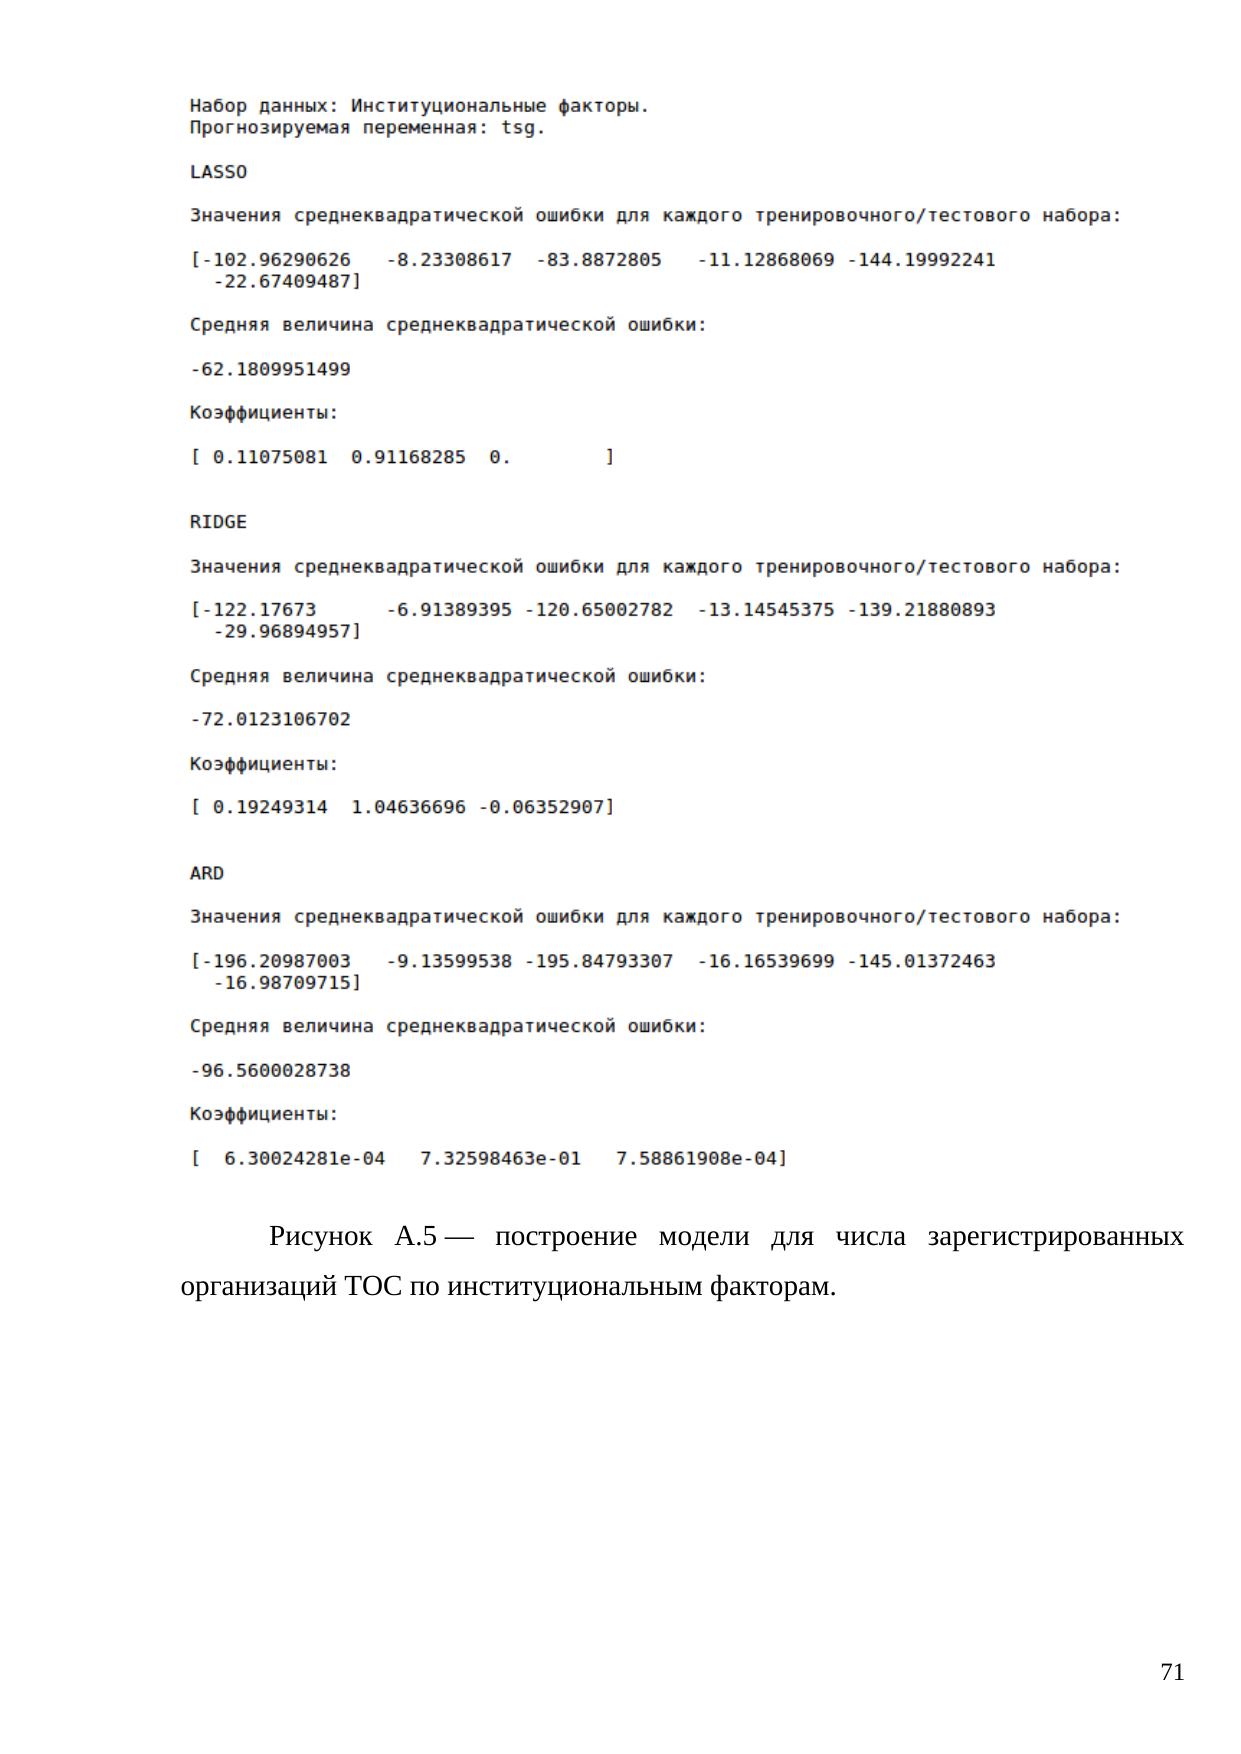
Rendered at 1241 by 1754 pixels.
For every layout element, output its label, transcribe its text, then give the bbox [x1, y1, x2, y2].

picture [180, 89, 1185, 1185]
text Рисунок А.5 — построение модели для числа зарегистрированных организаций ТОС по институциональным факторам. [180, 1185, 1185, 1302]
